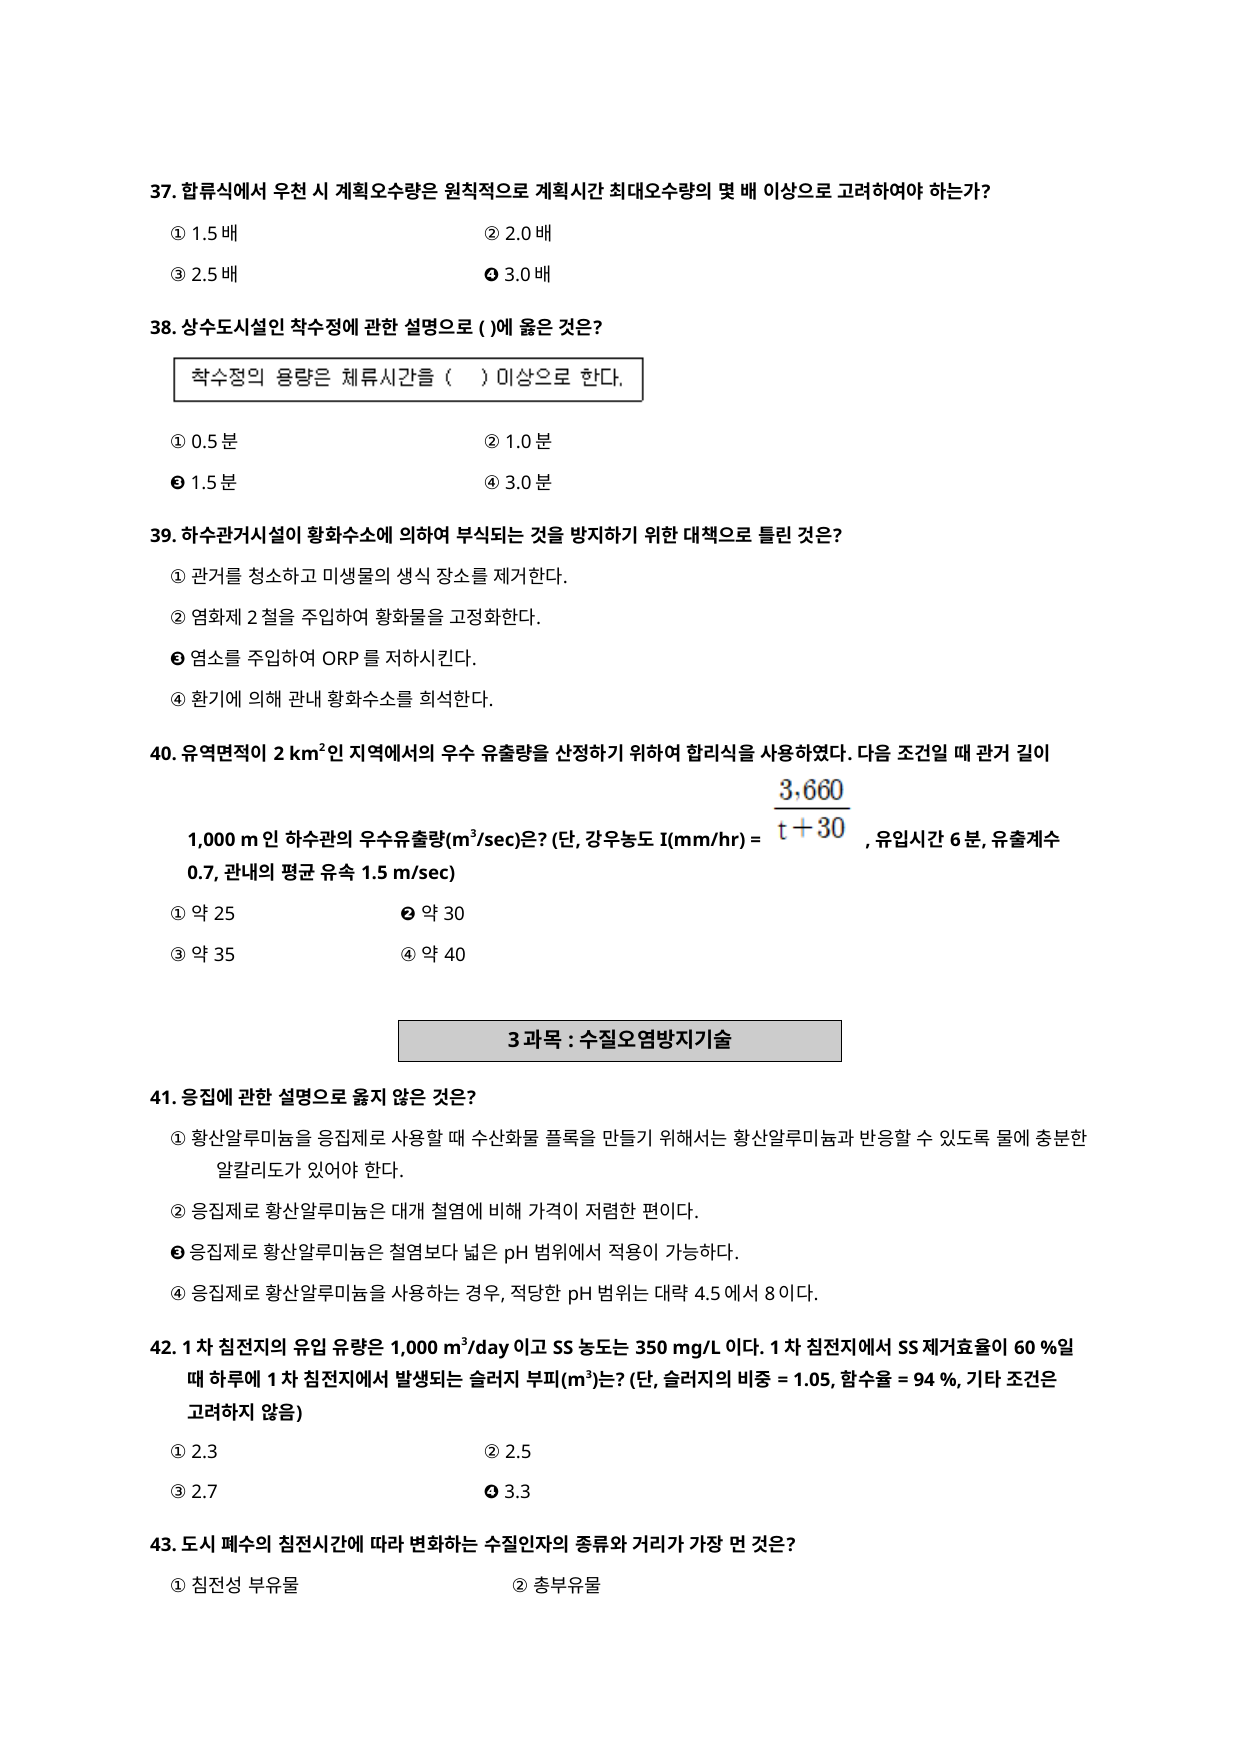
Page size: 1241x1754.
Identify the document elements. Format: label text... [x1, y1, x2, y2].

text ① 침전성 부유물 ② 총부유물 [150, 1571, 1090, 1598]
text ① 약 25 ❷ 약 30 [150, 898, 1090, 926]
text ① 황산알루미늄을 응집제로 사용할 때 수산화물 플록을 만들기 위해서는 황산알루미늄과 반응할 수 있도록 물에 충분한 알칼리도가 있어야 한다. [150, 1123, 1090, 1183]
text ① 관거를 청소하고 미생물의 생식 장소를 제거한다. [150, 562, 1090, 589]
text ❸ 1.5분 ④ 3.0분 [150, 467, 1090, 495]
text ① 1.5배 ② 2.0배 [150, 218, 1090, 245]
text 41. 응집에 관한 설명으로 옳지 않은 것은? [150, 1082, 1090, 1110]
text 43. 도시 폐수의 침전시간에 따라 변화하는 수질인자의 종류와 거리가 가장 먼 것은? [150, 1530, 1090, 1557]
text ③ 2.7 ❹ 3.3 [150, 1478, 1090, 1503]
text 42. 1차 침전지의 유입 유량은 1,000 m3/day이고 SS 농도는 350 mg/L이다. 1차 침전지에서 SS제거효율이 60 %일 때 하루에 1차 침전지에서 발생되는 슬러지 부피(m3)는? (단, 슬러지의 비중 = 1.05, 함수율 = 94 %, 기타 조건은 고려하지 않음) [150, 1332, 1090, 1425]
text ② 응집제로 황산알루미늄은 대개 철염에 비해 가격이 저렴한 편이다. [150, 1197, 1090, 1224]
text ① 0.5분 ② 1.0분 [150, 426, 1090, 453]
text ② 염화제2철을 주입하여 황화물을 고정화한다. [150, 603, 1090, 630]
text ① 2.3 ② 2.5 [150, 1438, 1090, 1464]
text ③ 2.5배 ❹ 3.0배 [150, 259, 1090, 286]
text 40. 유역면적이 2 km2인 지역에서의 우수 유출량을 산정하기 위하여 합리식을 사용하였다. 다음 조건일 때 관거 길이 1,000 m인 하수관의 우수유출량(m3/sec)은? (단, 강우농도 I(mm/hr) = , 유입시간 6분, 유출계수 0.7, 관내의 평균 유속 1.5 m/sec) [150, 738, 1090, 885]
text 39. 하수관거시설이 황화수소에 의하여 부식되는 것을 방지하기 위한 대책으로 틀린 것은? [150, 521, 1090, 548]
text 38. 상수도시설인 착수정에 관한 설명으로 ( )에 옳은 것은? [150, 313, 1090, 340]
text ④ 응집제로 황산알루미늄을 사용하는 경우, 적당한 pH 범위는 대략 4.5에서 8이다. [150, 1279, 1090, 1306]
text ❸ 염소를 주입하여 ORP를 저하시킨다. [150, 644, 1090, 671]
text ③ 약 35 ④ 약 40 [150, 939, 1090, 967]
text ❸응집제로 황산알루미늄은 철염보다 넓은 pH 범위에서 적용이 가능하다. [150, 1238, 1090, 1265]
text 37. 합류식에서 우천 시 계획오수량은 원칙적으로 계획시간 최대오수량의 몇 배 이상으로 고려하여야 하는가? [150, 177, 1090, 204]
picture [169, 353, 647, 407]
text ④ 환기에 의해 관내 황화수소를 희석한다. [150, 685, 1090, 712]
table_header 3과목 : 수질오염방지기술 [399, 1021, 841, 1061]
picture [765, 771, 855, 846]
